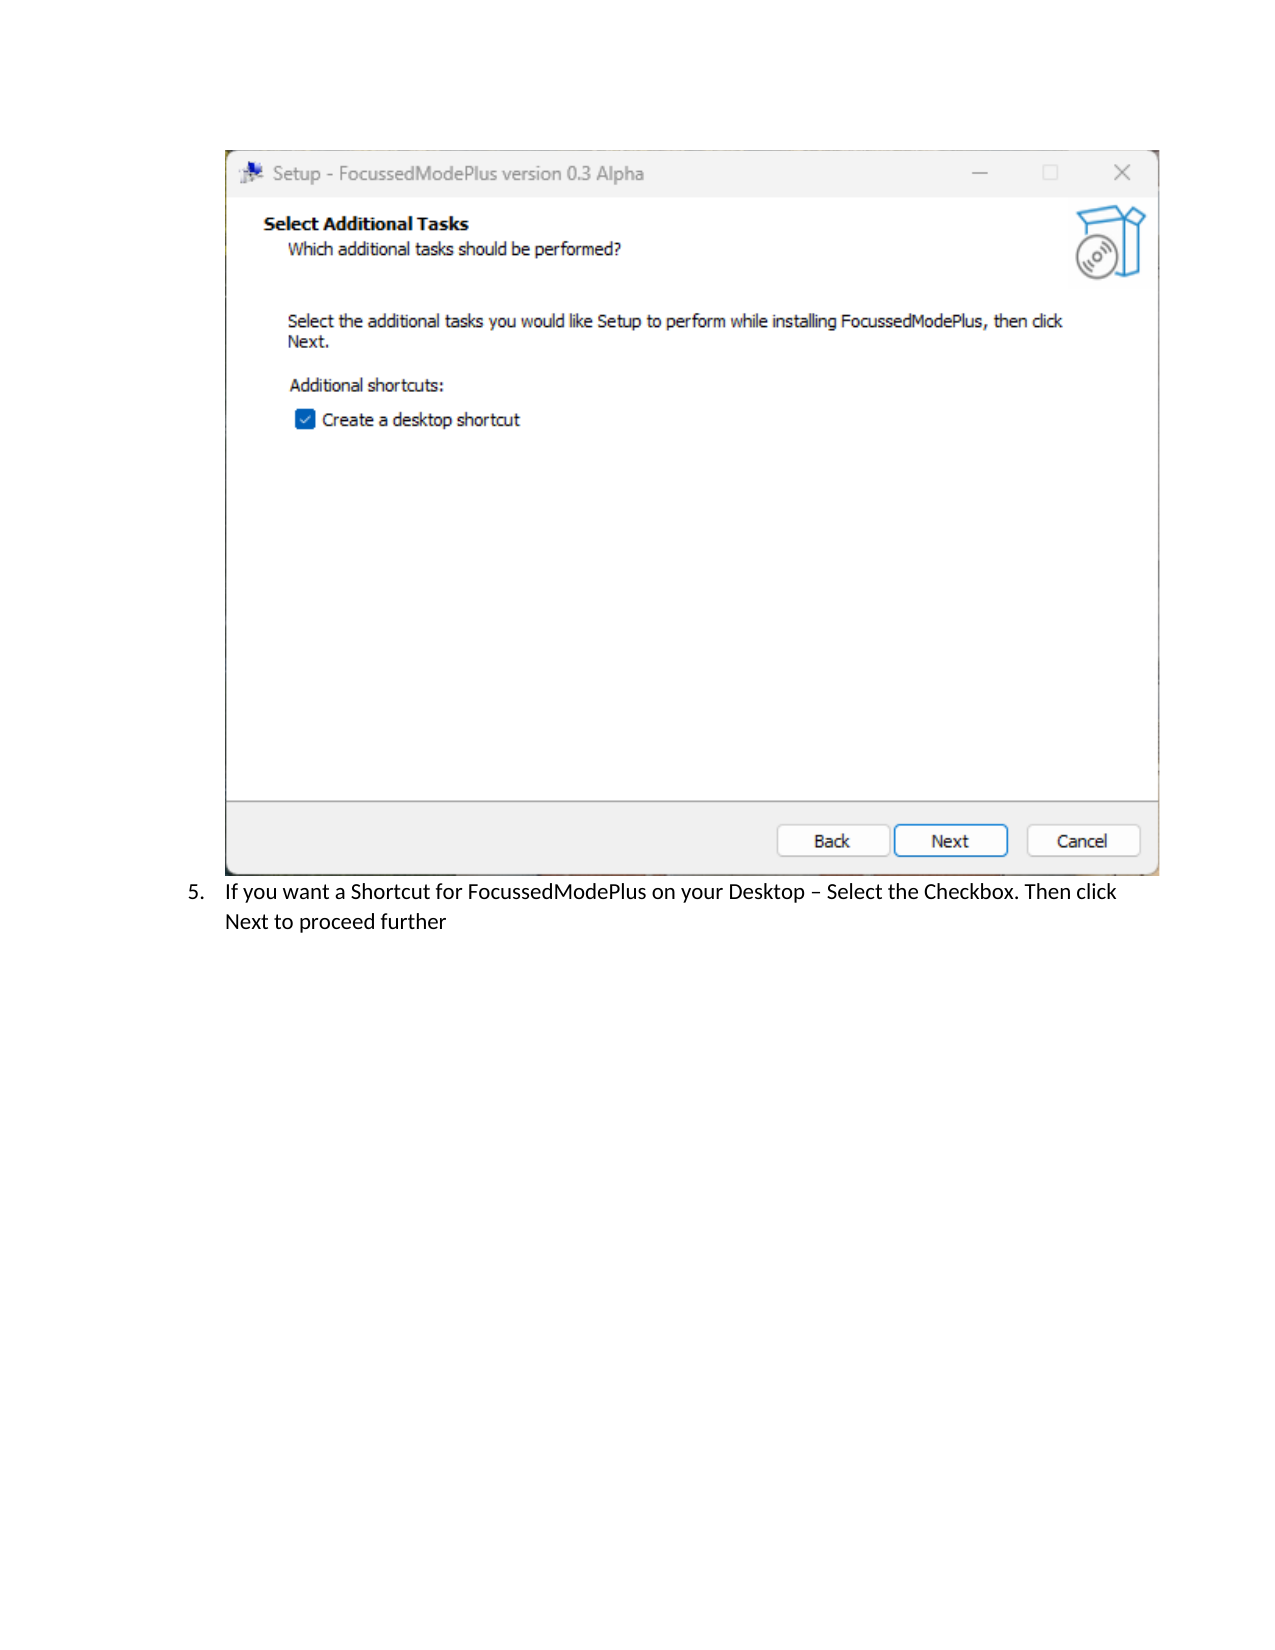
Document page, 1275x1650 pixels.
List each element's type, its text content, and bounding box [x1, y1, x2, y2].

list If you want a Shortcut for FocussedModePlus on your Desktop – Select the Checkbox. Then click Next to proceed further [187, 877, 1125, 936]
picture [225, 150, 1160, 876]
